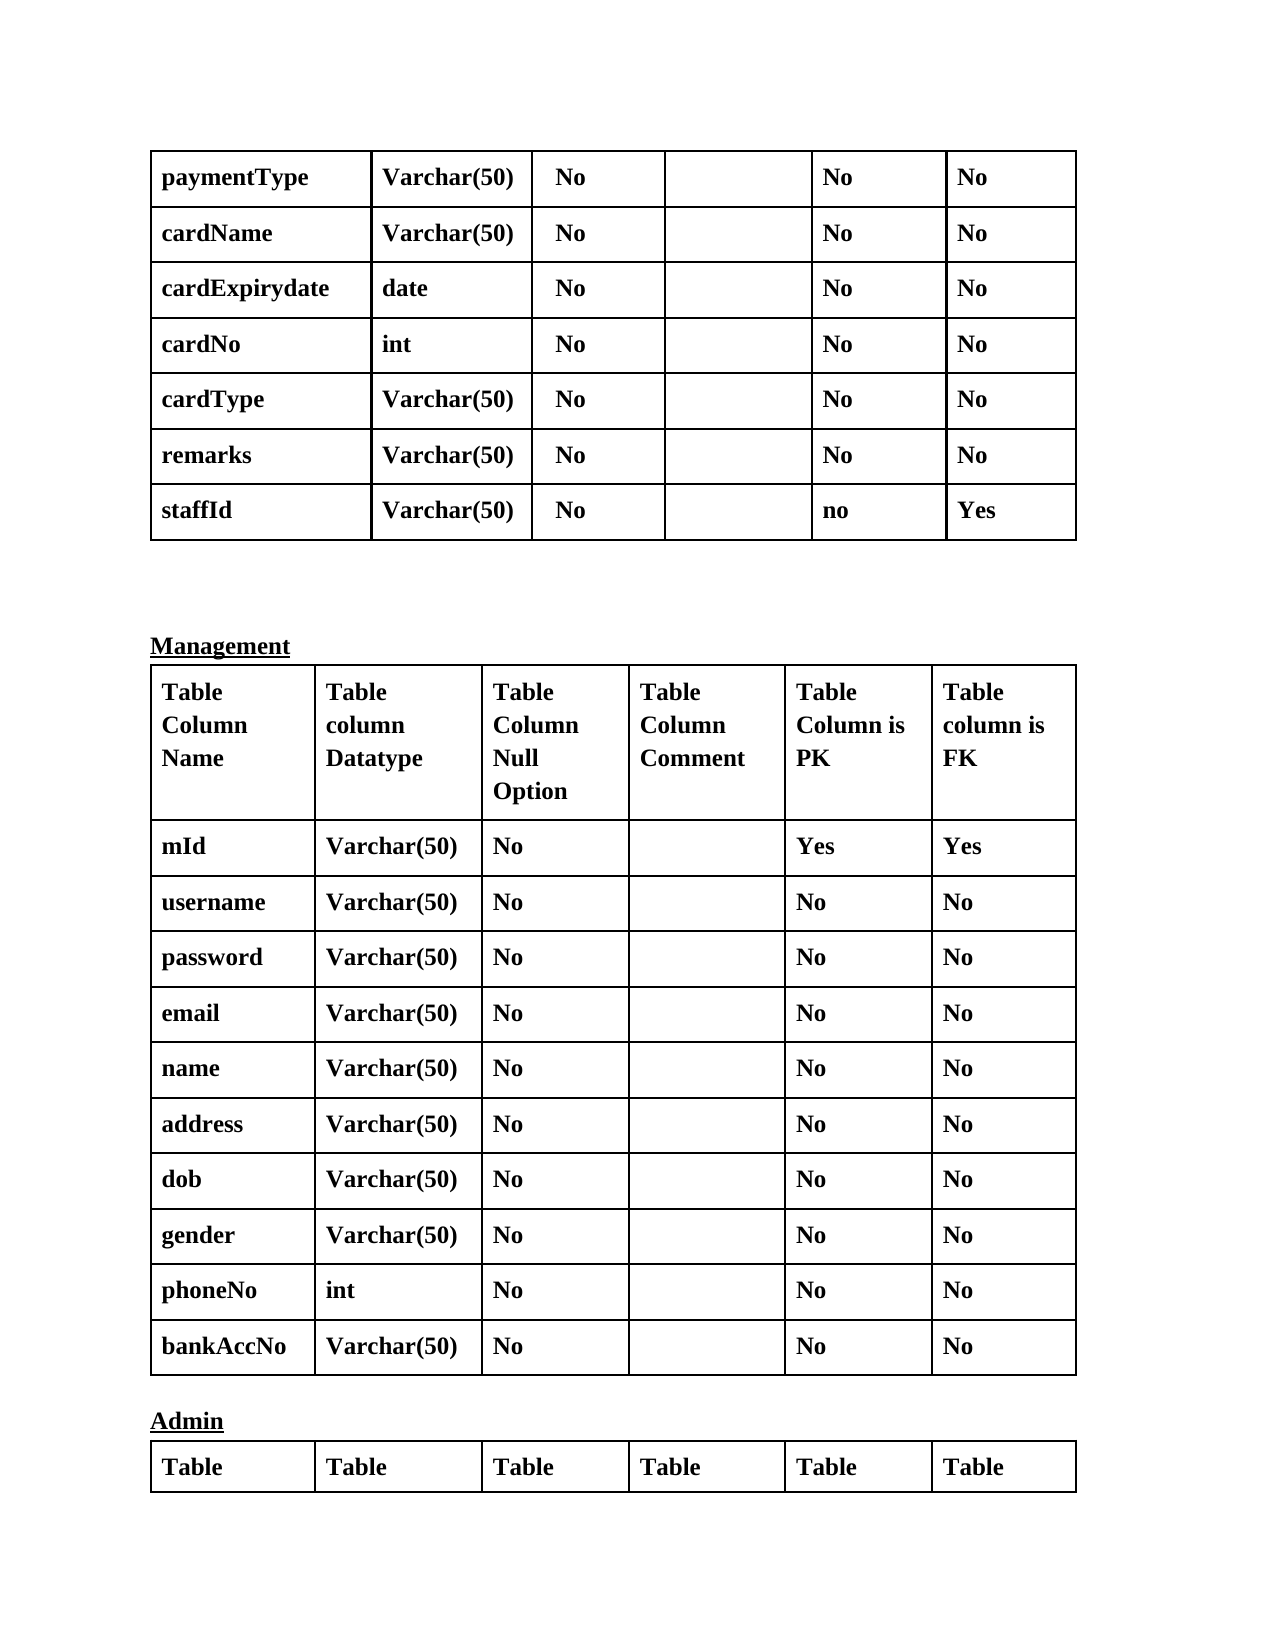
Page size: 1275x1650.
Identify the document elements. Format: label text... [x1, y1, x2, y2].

table_cell date [373, 263, 531, 317]
table_cell Varchar(50) [316, 1210, 481, 1263]
table_cell No [813, 152, 945, 206]
table_cell No [786, 932, 931, 986]
table_cell phoneNo [152, 1265, 314, 1319]
table_cell No [813, 208, 945, 261]
table_cell password [152, 932, 314, 986]
table_cell email [152, 988, 314, 1041]
table_cell bankAccNo [152, 1321, 314, 1374]
table_header Table Column Null Option [483, 666, 628, 819]
table_cell int [316, 1265, 481, 1319]
table_cell No [813, 374, 945, 428]
table_cell No [533, 152, 664, 206]
table_cell No [933, 1321, 1075, 1374]
table_cell No [786, 988, 931, 1041]
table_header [483, 1442, 628, 1491]
text Admin [150, 1406, 1125, 1435]
table_cell No [786, 1154, 931, 1208]
table_header Table Column Name [152, 1442, 314, 1491]
table_cell gender [152, 1210, 314, 1263]
table_cell Varchar(50) [316, 1154, 481, 1208]
table_cell No [933, 1043, 1075, 1097]
table_cell paymentType [152, 152, 370, 206]
table_header Table column Datatype [316, 666, 481, 819]
table_cell Varchar(50) [373, 208, 531, 261]
table_cell No [533, 374, 664, 428]
table_cell [666, 319, 811, 372]
table_cell No [533, 430, 664, 483]
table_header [630, 1442, 784, 1491]
table_header Table Column is PK [786, 1442, 931, 1491]
table_cell Yes [933, 821, 1075, 874]
table_cell No [933, 932, 1075, 986]
table_cell cardNo [152, 319, 370, 372]
table_cell Yes [948, 485, 1075, 539]
table_cell No [483, 1265, 628, 1319]
table_cell No [948, 208, 1075, 261]
table_cell No [786, 1321, 931, 1374]
table_cell No [483, 821, 628, 874]
table_cell No [786, 1043, 931, 1097]
table_cell No [948, 263, 1075, 317]
table_cell Varchar(50) [316, 932, 481, 986]
table_cell Varchar(50) [373, 430, 531, 483]
table_cell No [786, 1265, 931, 1319]
table_cell No [948, 319, 1075, 372]
table_cell username [152, 877, 314, 930]
table_cell Varchar(50) [316, 988, 481, 1041]
table_header Table Column is PK [786, 666, 931, 819]
table_cell No [483, 1043, 628, 1097]
table_cell Varchar(50) [316, 821, 481, 874]
table_cell No [948, 374, 1075, 428]
table_cell [630, 1210, 784, 1263]
table_cell [630, 1043, 784, 1097]
table_cell Varchar(50) [316, 1099, 481, 1152]
table_cell [666, 485, 811, 539]
table_cell no [813, 485, 945, 539]
table_cell Yes [786, 821, 931, 874]
table_cell No [813, 430, 945, 483]
table_cell No [483, 932, 628, 986]
table_cell No [948, 152, 1075, 206]
table_cell cardType [152, 374, 370, 428]
table_cell [666, 374, 811, 428]
table_cell mId [152, 821, 314, 874]
table_cell No [933, 1099, 1075, 1152]
table_cell No [483, 1154, 628, 1208]
table_cell name [152, 1043, 314, 1097]
table_cell No [483, 988, 628, 1041]
text Management [150, 631, 1125, 660]
table_cell No [813, 319, 945, 372]
table_cell No [813, 263, 945, 317]
table_cell cardExpirydate [152, 263, 370, 317]
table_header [316, 1442, 481, 1491]
table_cell Varchar(50) [316, 1321, 481, 1374]
table_cell No [786, 877, 931, 930]
table_cell No [933, 1265, 1075, 1319]
table_cell [666, 430, 811, 483]
table_cell [630, 1099, 784, 1152]
table_cell No [483, 1210, 628, 1263]
table_cell [666, 152, 811, 206]
table_cell [630, 988, 784, 1041]
table_cell No [786, 1099, 931, 1152]
table_cell [666, 263, 811, 317]
table_cell [630, 1154, 784, 1208]
table_cell int [373, 319, 531, 372]
table_header Table column is FK [933, 1442, 1075, 1491]
table_header Table Column Comment [630, 666, 784, 819]
table_cell No [786, 1210, 931, 1263]
table_header Table column is FK [933, 666, 1075, 819]
table_cell No [933, 1210, 1075, 1263]
table_cell No [933, 877, 1075, 930]
table_cell [630, 877, 784, 930]
table_cell [630, 1265, 784, 1319]
table_cell No [533, 263, 664, 317]
table_cell No [533, 485, 664, 539]
table_cell No [533, 319, 664, 372]
table_cell address [152, 1099, 314, 1152]
table_cell No [483, 1099, 628, 1152]
table_cell No [933, 988, 1075, 1041]
table_cell No [948, 430, 1075, 483]
table_cell No [483, 1321, 628, 1374]
table_header Table Column Name [152, 666, 314, 819]
table_cell dob [152, 1154, 314, 1208]
table_cell [666, 208, 811, 261]
table_cell [630, 821, 784, 874]
table_cell [630, 932, 784, 986]
table_cell cardName [152, 208, 370, 261]
table_cell remarks [152, 430, 370, 483]
table_cell Varchar(50) [373, 152, 531, 206]
table_cell Varchar(50) [373, 374, 531, 428]
table_cell No [483, 877, 628, 930]
table_cell Varchar(50) [316, 1043, 481, 1097]
table_cell staffId [152, 485, 370, 539]
table_cell No [933, 1154, 1075, 1208]
table_cell No [533, 208, 664, 261]
table_cell Varchar(50) [373, 485, 531, 539]
table_cell Varchar(50) [316, 877, 481, 930]
table_cell [630, 1321, 784, 1374]
